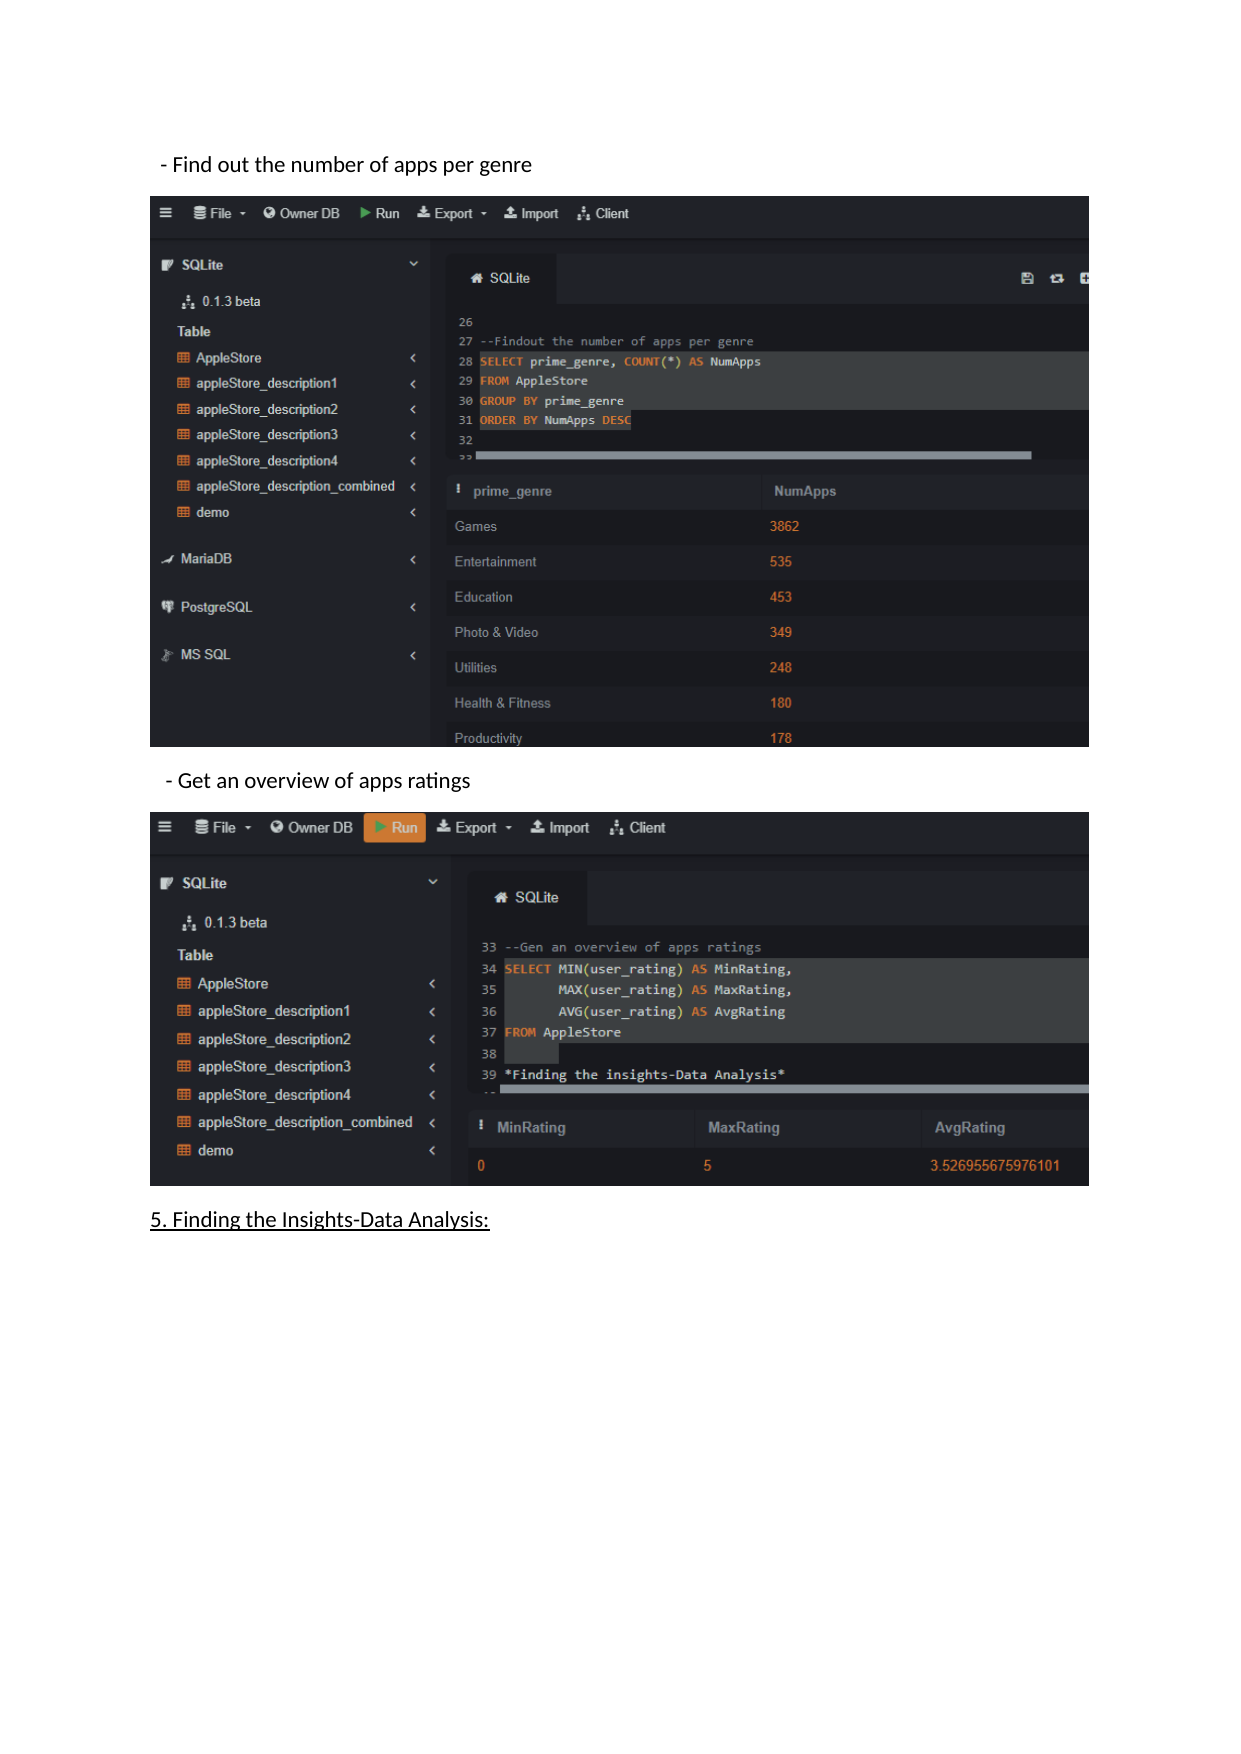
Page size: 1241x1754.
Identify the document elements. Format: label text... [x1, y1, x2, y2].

text - Get an overview of apps ratings [150, 766, 1090, 794]
picture [150, 196, 1089, 747]
text 5. Finding the Insights-Data Analysis: [150, 1205, 1090, 1233]
text - Find out the number of apps per genre [150, 150, 1090, 178]
picture [150, 812, 1089, 1186]
